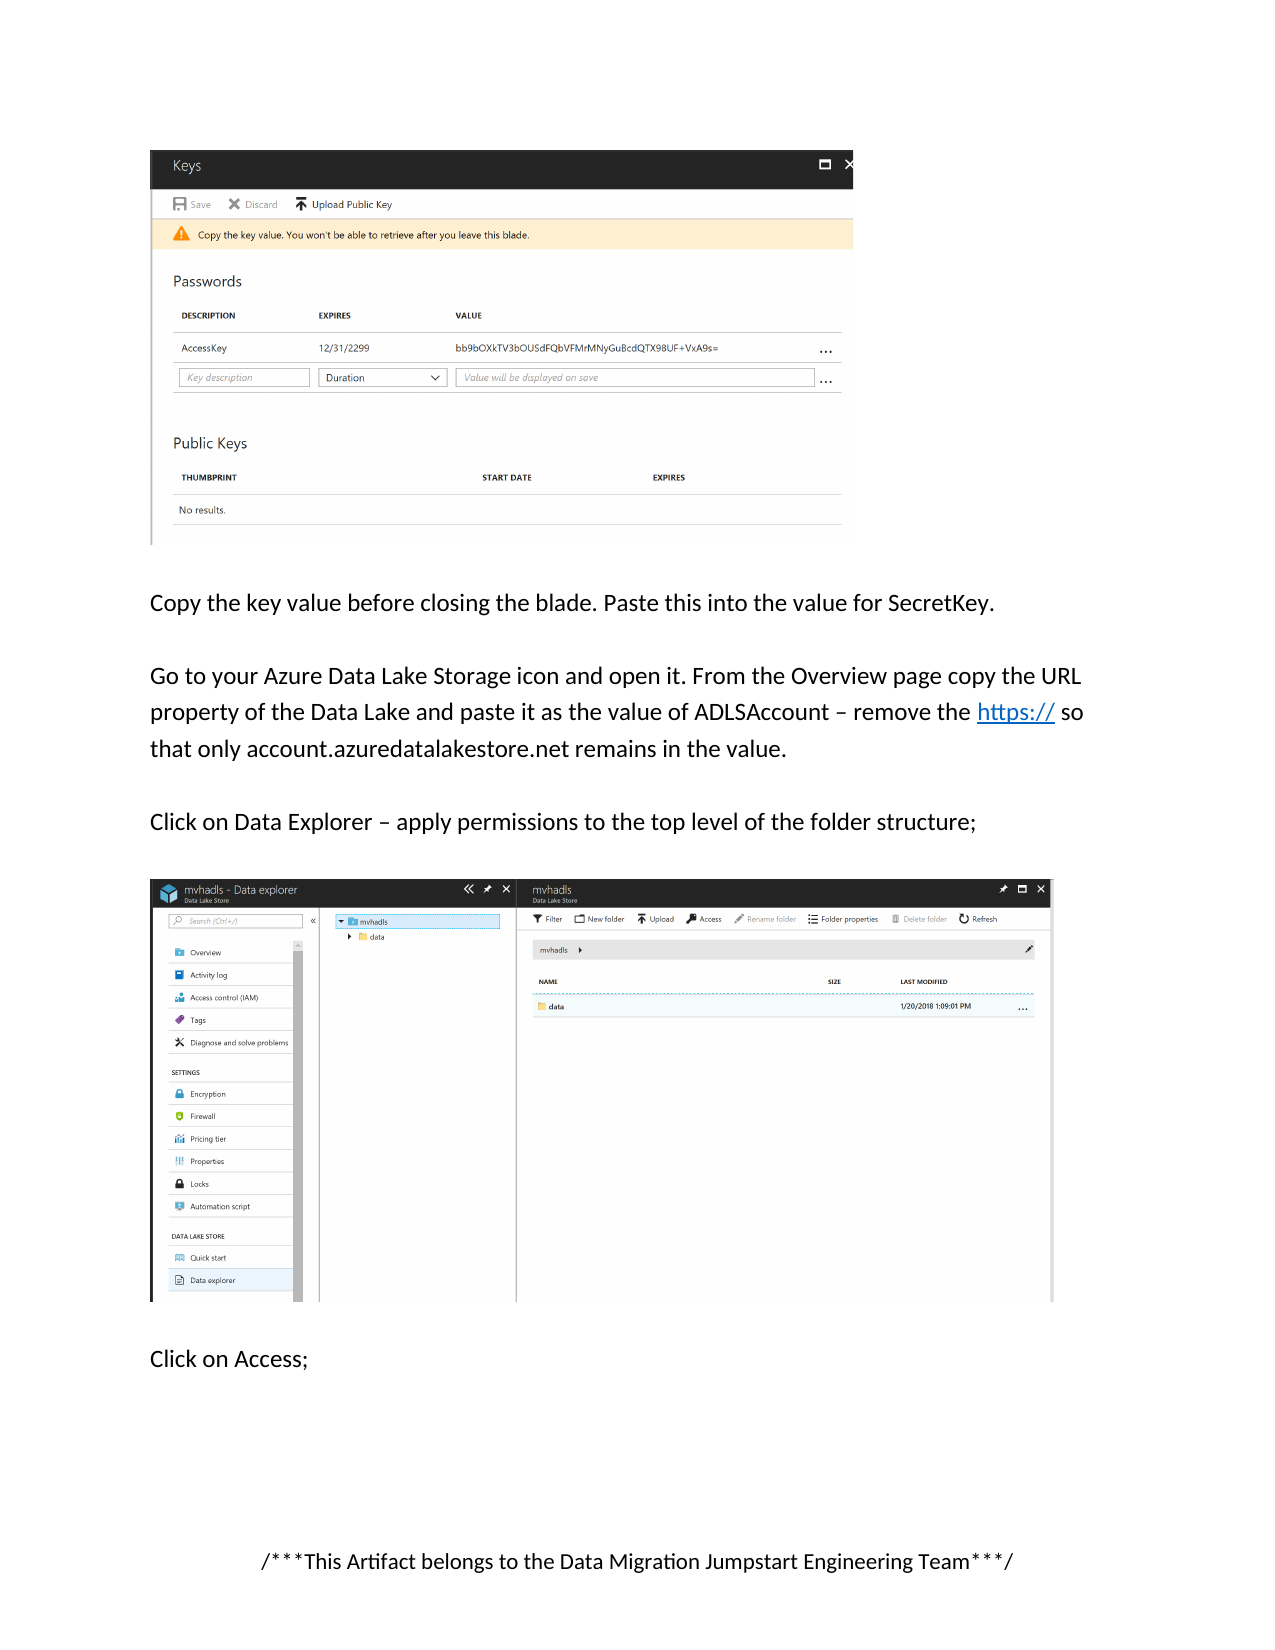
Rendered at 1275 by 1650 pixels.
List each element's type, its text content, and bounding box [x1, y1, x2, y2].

text Go to your Azure Data Lake Storage icon and open it. From the Overview page copy the URL property of the Data Lake and paste it as the value of ADLSAccount – remove the https:// so that only account.azuredatalakestore.net remains in the value. [150, 660, 1125, 763]
text Click on Data Explorer – apply permissions to the top level of the folder structure; [150, 806, 1125, 837]
picture [150, 879, 1054, 1302]
picture [150, 150, 854, 545]
text Click on Access; [150, 1344, 1125, 1374]
text Copy the key value before closing the blade. Paste this into the value for SecretKey. [150, 587, 1125, 617]
